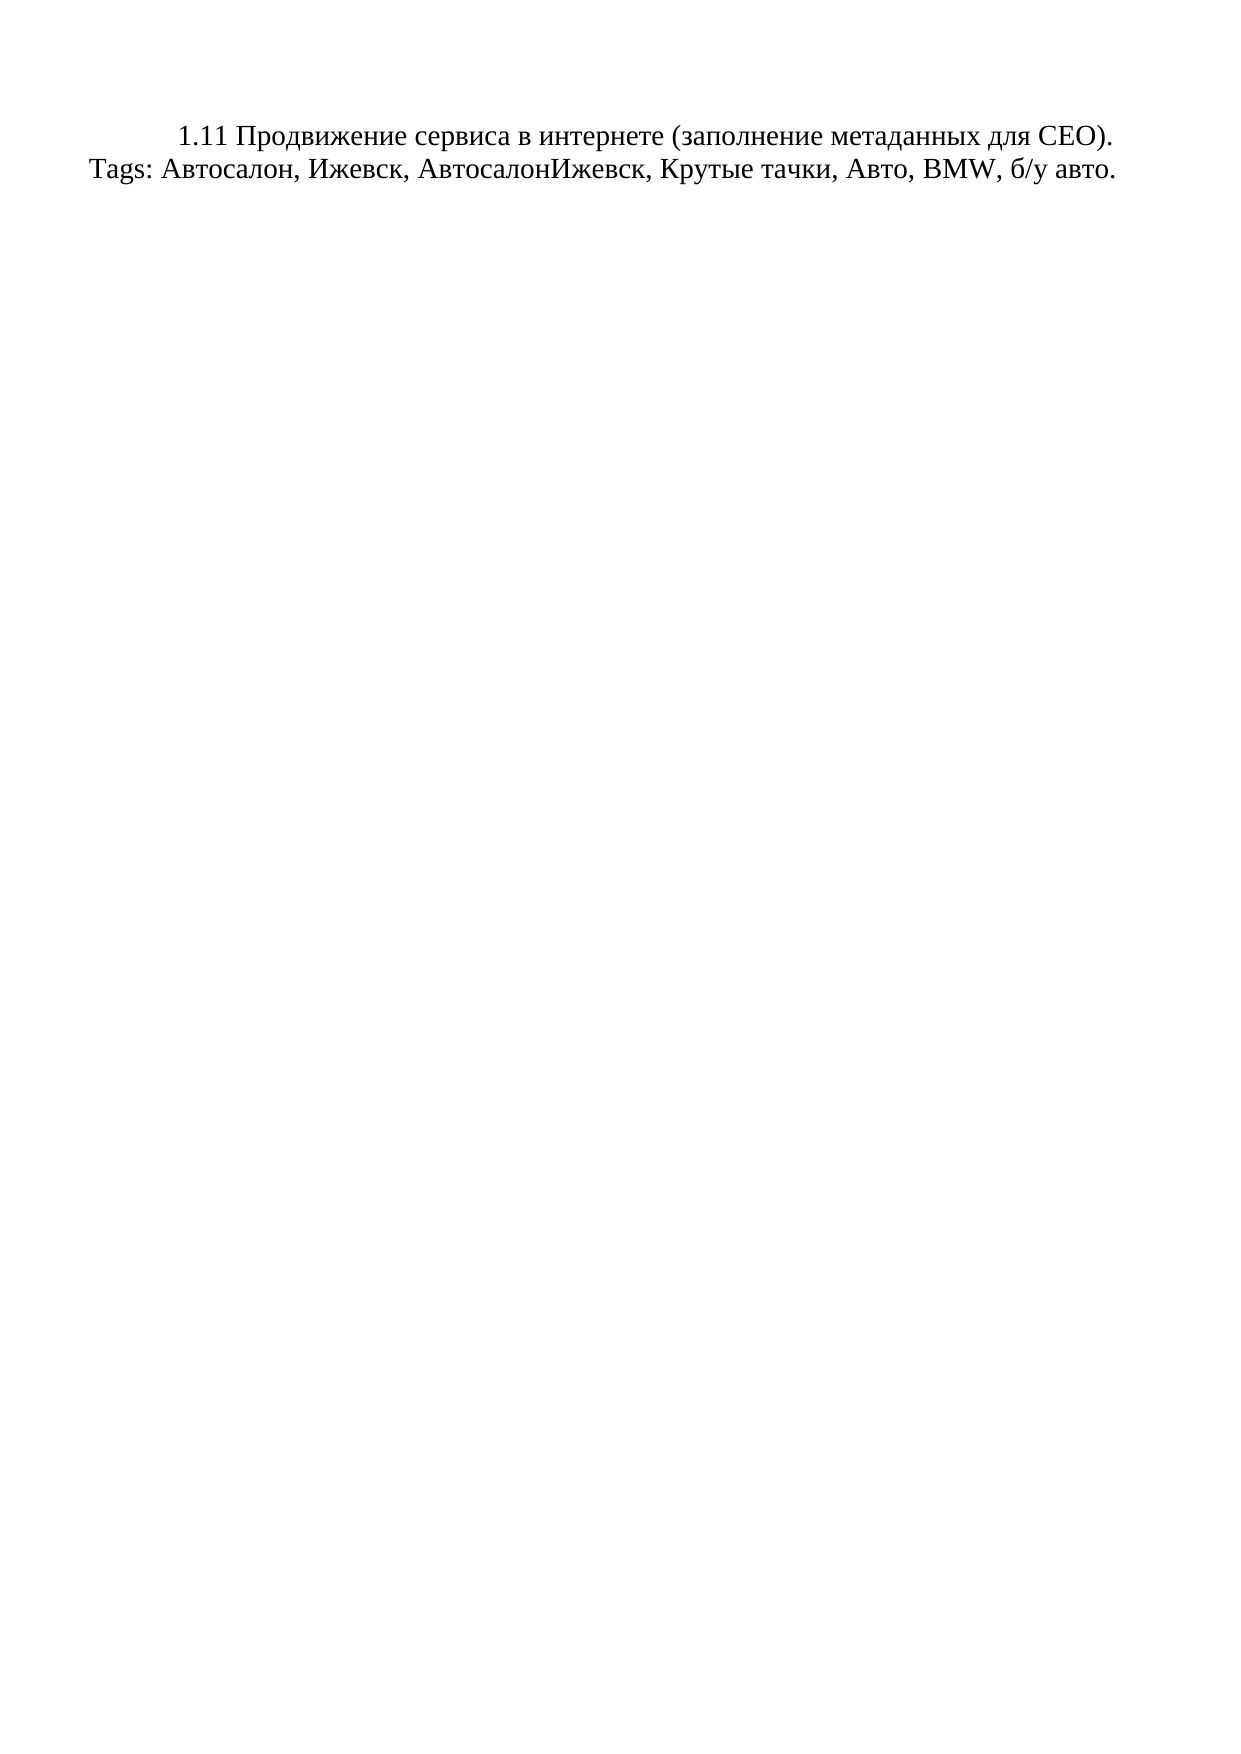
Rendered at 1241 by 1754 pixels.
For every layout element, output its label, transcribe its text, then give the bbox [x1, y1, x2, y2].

text 1.11 Продвижение сервиса в интернете (заполнение метаданных для СЕО). Tags: Автосалон, Ижевск, АвтосалонИжевск, Крутые тачки, Авто, BMW, б/у авто. [88, 118, 1152, 185]
